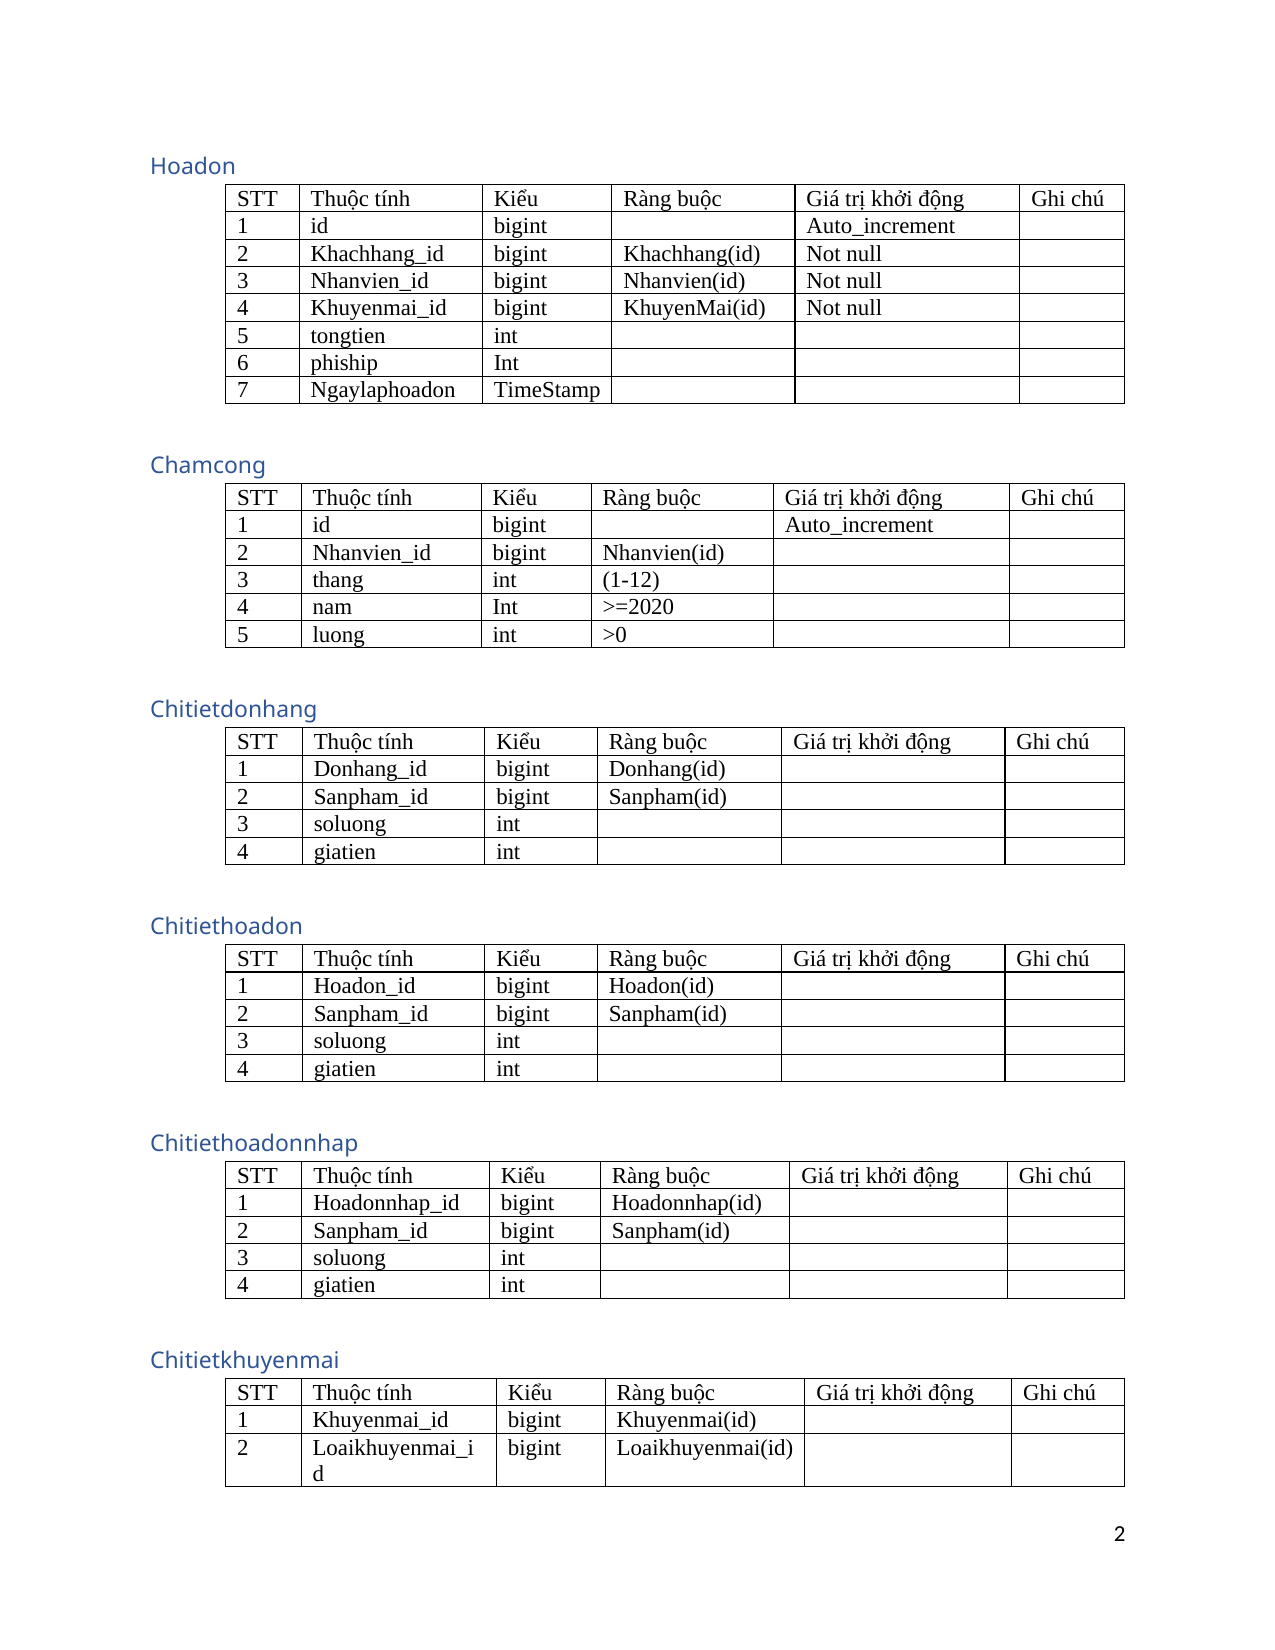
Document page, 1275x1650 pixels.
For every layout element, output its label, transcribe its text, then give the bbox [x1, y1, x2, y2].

table_cell [1006, 783, 1124, 809]
table_cell luong [302, 621, 481, 647]
table_header Ghi chú [1012, 1379, 1124, 1405]
table_cell Hoadon_id [303, 973, 484, 999]
subtitle Chitiethoadonnhap [150, 1127, 1125, 1158]
table_cell Loaikhuyenmai_id [302, 1434, 496, 1486]
table_header Giá trị khởi động [790, 1162, 1007, 1188]
table_cell bigint [485, 783, 597, 809]
table_cell [1010, 539, 1124, 565]
table_cell Khachhang_id [300, 240, 482, 266]
table_cell int [485, 1055, 597, 1081]
table_header Thuộc tính [302, 484, 481, 510]
table_cell [1020, 267, 1124, 293]
table_cell 1 [226, 756, 302, 782]
table_cell Auto_increment [774, 511, 1009, 538]
table_header Thuộc tính [300, 185, 482, 211]
table_cell TimeStamp [483, 377, 611, 403]
table_cell int [490, 1271, 600, 1298]
table_cell 3 [226, 1027, 302, 1053]
table_cell Sanpham(id) [601, 1217, 789, 1243]
table_cell (1-12) [592, 566, 773, 592]
table_cell [592, 511, 773, 538]
table_cell Sanpham_id [303, 783, 484, 809]
table_header Kiểu [490, 1162, 600, 1188]
table_cell bigint [485, 973, 597, 999]
table_cell [1020, 322, 1124, 348]
table_cell [796, 377, 1019, 403]
table_cell [782, 756, 1004, 782]
table_cell 5 [226, 322, 299, 348]
table_header Thuộc tính [302, 1162, 489, 1188]
table_cell [782, 973, 1004, 999]
table_cell [1020, 212, 1124, 238]
table_cell [1010, 594, 1124, 620]
table_header Ràng buộc [598, 945, 781, 971]
table_header Giá trị khởi động [796, 185, 1019, 211]
table_cell Donhang_id [303, 756, 484, 782]
table_cell bigint [483, 267, 611, 293]
table_cell [598, 838, 781, 864]
table_cell 1 [226, 1189, 301, 1216]
table_cell Hoadonnhap_id [302, 1189, 489, 1216]
table_header Giá trị khởi động [805, 1379, 1011, 1405]
table_cell Int [483, 349, 611, 376]
table_cell [782, 838, 1004, 864]
table_cell 2 [226, 539, 301, 565]
table_cell 1 [226, 973, 302, 999]
table_header STT [226, 1379, 301, 1405]
table_cell Int [482, 594, 591, 620]
table_cell 1 [226, 511, 301, 538]
table_header STT [226, 185, 299, 211]
table_cell [612, 349, 794, 376]
table_cell [1006, 973, 1124, 999]
table_cell [782, 783, 1004, 809]
table_header Ghi chú [1020, 185, 1124, 211]
table_cell [1006, 1027, 1124, 1053]
table_cell int [482, 566, 591, 592]
table_cell Khachhang(id) [612, 240, 794, 266]
table_cell bigint [482, 539, 591, 565]
table_cell Khuyenmai(id) [606, 1406, 804, 1432]
table_cell Not null [796, 240, 1019, 266]
table_cell bigint [497, 1434, 605, 1486]
table_cell [782, 1027, 1004, 1053]
table_header Ràng buộc [598, 728, 781, 754]
table_header Ràng buộc [606, 1379, 804, 1405]
table_cell [1008, 1217, 1124, 1243]
table_cell Sanpham(id) [598, 783, 781, 809]
table_header STT [226, 728, 302, 754]
table_cell 3 [226, 566, 301, 592]
table_cell [805, 1406, 1011, 1432]
table_cell soluong [302, 1244, 489, 1270]
table_cell Khuyenmai_id [302, 1406, 496, 1432]
table_cell giatien [303, 1055, 484, 1081]
table_header Kiểu [485, 945, 597, 971]
table_header Ràng buộc [601, 1162, 789, 1188]
table_cell [790, 1244, 1007, 1270]
table_cell 6 [226, 349, 299, 376]
table_header Giá trị khởi động [782, 945, 1004, 971]
table_cell 4 [226, 1055, 302, 1081]
table_cell 2 [226, 1000, 302, 1026]
table_cell bigint [497, 1406, 605, 1432]
table_cell [612, 212, 794, 238]
table_cell [1006, 756, 1124, 782]
table_cell Nhanvien(id) [592, 539, 773, 565]
table_cell soluong [303, 1027, 484, 1053]
table_cell [774, 539, 1009, 565]
table_cell bigint [490, 1217, 600, 1243]
table_cell >0 [592, 621, 773, 647]
table_cell [598, 810, 781, 837]
table_header Ràng buộc [592, 484, 773, 510]
table_cell [601, 1244, 789, 1270]
table_cell [1006, 1000, 1124, 1026]
table_cell 5 [226, 621, 301, 647]
table_cell 2 [226, 1217, 301, 1243]
table_cell Hoadon(id) [598, 973, 781, 999]
table_cell [1006, 838, 1124, 864]
table_header Kiểu [485, 728, 597, 754]
table_cell tongtien [300, 322, 482, 348]
table_cell KhuyenMai(id) [612, 294, 794, 321]
table_cell [612, 377, 794, 403]
table_cell [598, 1055, 781, 1081]
table_cell 2 [226, 1434, 301, 1486]
table_cell int [485, 810, 597, 837]
table_cell Not null [796, 294, 1019, 321]
table_cell int [485, 1027, 597, 1053]
table_cell [1010, 511, 1124, 538]
table_header Kiểu [497, 1379, 605, 1405]
table_cell [790, 1217, 1007, 1243]
table_cell [1020, 294, 1124, 321]
table_cell int [485, 838, 597, 864]
table_cell Khuyenmai_id [300, 294, 482, 321]
table_cell nam [302, 594, 481, 620]
table_cell 4 [226, 1271, 301, 1298]
table_header Ràng buộc [612, 185, 794, 211]
table_cell bigint [483, 212, 611, 238]
table_cell bigint [485, 756, 597, 782]
table_cell id [300, 212, 482, 238]
table_cell [1008, 1271, 1124, 1298]
table_cell 1 [226, 212, 299, 238]
table_cell [790, 1189, 1007, 1216]
table_cell [782, 810, 1004, 837]
table_cell [782, 1000, 1004, 1026]
table_cell 3 [226, 267, 299, 293]
table_cell [1010, 621, 1124, 647]
table_cell [1012, 1406, 1124, 1432]
table_cell Donhang(id) [598, 756, 781, 782]
table_cell Ngaylaphoadon [300, 377, 482, 403]
table_cell [774, 621, 1009, 647]
table_cell 3 [226, 1244, 301, 1270]
table_cell [796, 349, 1019, 376]
table_header Ghi chú [1006, 728, 1124, 754]
table_cell bigint [483, 240, 611, 266]
table_cell Nhanvien_id [300, 267, 482, 293]
table_cell int [482, 621, 591, 647]
table_header STT [226, 945, 302, 971]
table_cell [805, 1434, 1011, 1486]
table_header STT [226, 1162, 301, 1188]
table_cell 4 [226, 838, 302, 864]
table_cell giatien [302, 1271, 489, 1298]
subtitle Chitiethoadon [150, 910, 1125, 941]
table_cell soluong [303, 810, 484, 837]
table_cell [1006, 1055, 1124, 1081]
table_cell [1012, 1434, 1124, 1486]
table_cell thang [302, 566, 481, 592]
table_cell 4 [226, 594, 301, 620]
table_cell Loaikhuyenmai(id) [606, 1434, 804, 1486]
table_header Ghi chú [1010, 484, 1124, 510]
table_cell >=2020 [592, 594, 773, 620]
table_cell Sanpham_id [302, 1217, 489, 1243]
table_cell bigint [482, 511, 591, 538]
table_cell Hoadonnhap(id) [601, 1189, 789, 1216]
table_cell 2 [226, 783, 302, 809]
table_header Kiểu [482, 484, 591, 510]
table_cell [1020, 349, 1124, 376]
table_cell int [483, 322, 611, 348]
table_header Giá trị khởi động [774, 484, 1009, 510]
table_cell [612, 322, 794, 348]
table_cell [1008, 1244, 1124, 1270]
table_header Thuộc tính [303, 728, 484, 754]
table_cell 1 [226, 1406, 301, 1432]
table_cell Sanpham(id) [598, 1000, 781, 1026]
table_cell 2 [226, 240, 299, 266]
table_header Thuộc tính [302, 1379, 496, 1405]
table_cell Nhanvien(id) [612, 267, 794, 293]
subtitle Chitietkhuyenmai [150, 1344, 1125, 1375]
table_cell 7 [226, 377, 299, 403]
table_header Thuộc tính [303, 945, 484, 971]
table_cell 3 [226, 810, 302, 837]
table_cell bigint [485, 1000, 597, 1026]
table_header Ghi chú [1006, 945, 1124, 971]
table_header Giá trị khởi động [782, 728, 1004, 754]
table_cell Auto_increment [796, 212, 1019, 238]
table_cell bigint [483, 294, 611, 321]
table_cell [1006, 810, 1124, 837]
table_header Ghi chú [1008, 1162, 1124, 1188]
subtitle Hoadon [150, 150, 1125, 181]
table_cell giatien [303, 838, 484, 864]
table_header Kiểu [483, 185, 611, 211]
table_cell Sanpham_id [303, 1000, 484, 1026]
table_cell [782, 1055, 1004, 1081]
table_cell [598, 1027, 781, 1053]
table_cell [774, 566, 1009, 592]
table_cell Nhanvien_id [302, 539, 481, 565]
table_cell id [302, 511, 481, 538]
table_cell 4 [226, 294, 299, 321]
table_cell int [490, 1244, 600, 1270]
subtitle Chitietdonhang [150, 693, 1125, 724]
table_cell phiship [300, 349, 482, 376]
table_cell [1008, 1189, 1124, 1216]
table_cell [774, 594, 1009, 620]
table_cell [1010, 566, 1124, 592]
table_header STT [226, 484, 301, 510]
subtitle Chamcong [150, 449, 1125, 480]
table_cell bigint [490, 1189, 600, 1216]
table_cell Not null [796, 267, 1019, 293]
table_cell [790, 1271, 1007, 1298]
table_cell [796, 322, 1019, 348]
table_cell [1020, 240, 1124, 266]
table_cell [601, 1271, 789, 1298]
table_cell [1020, 377, 1124, 403]
